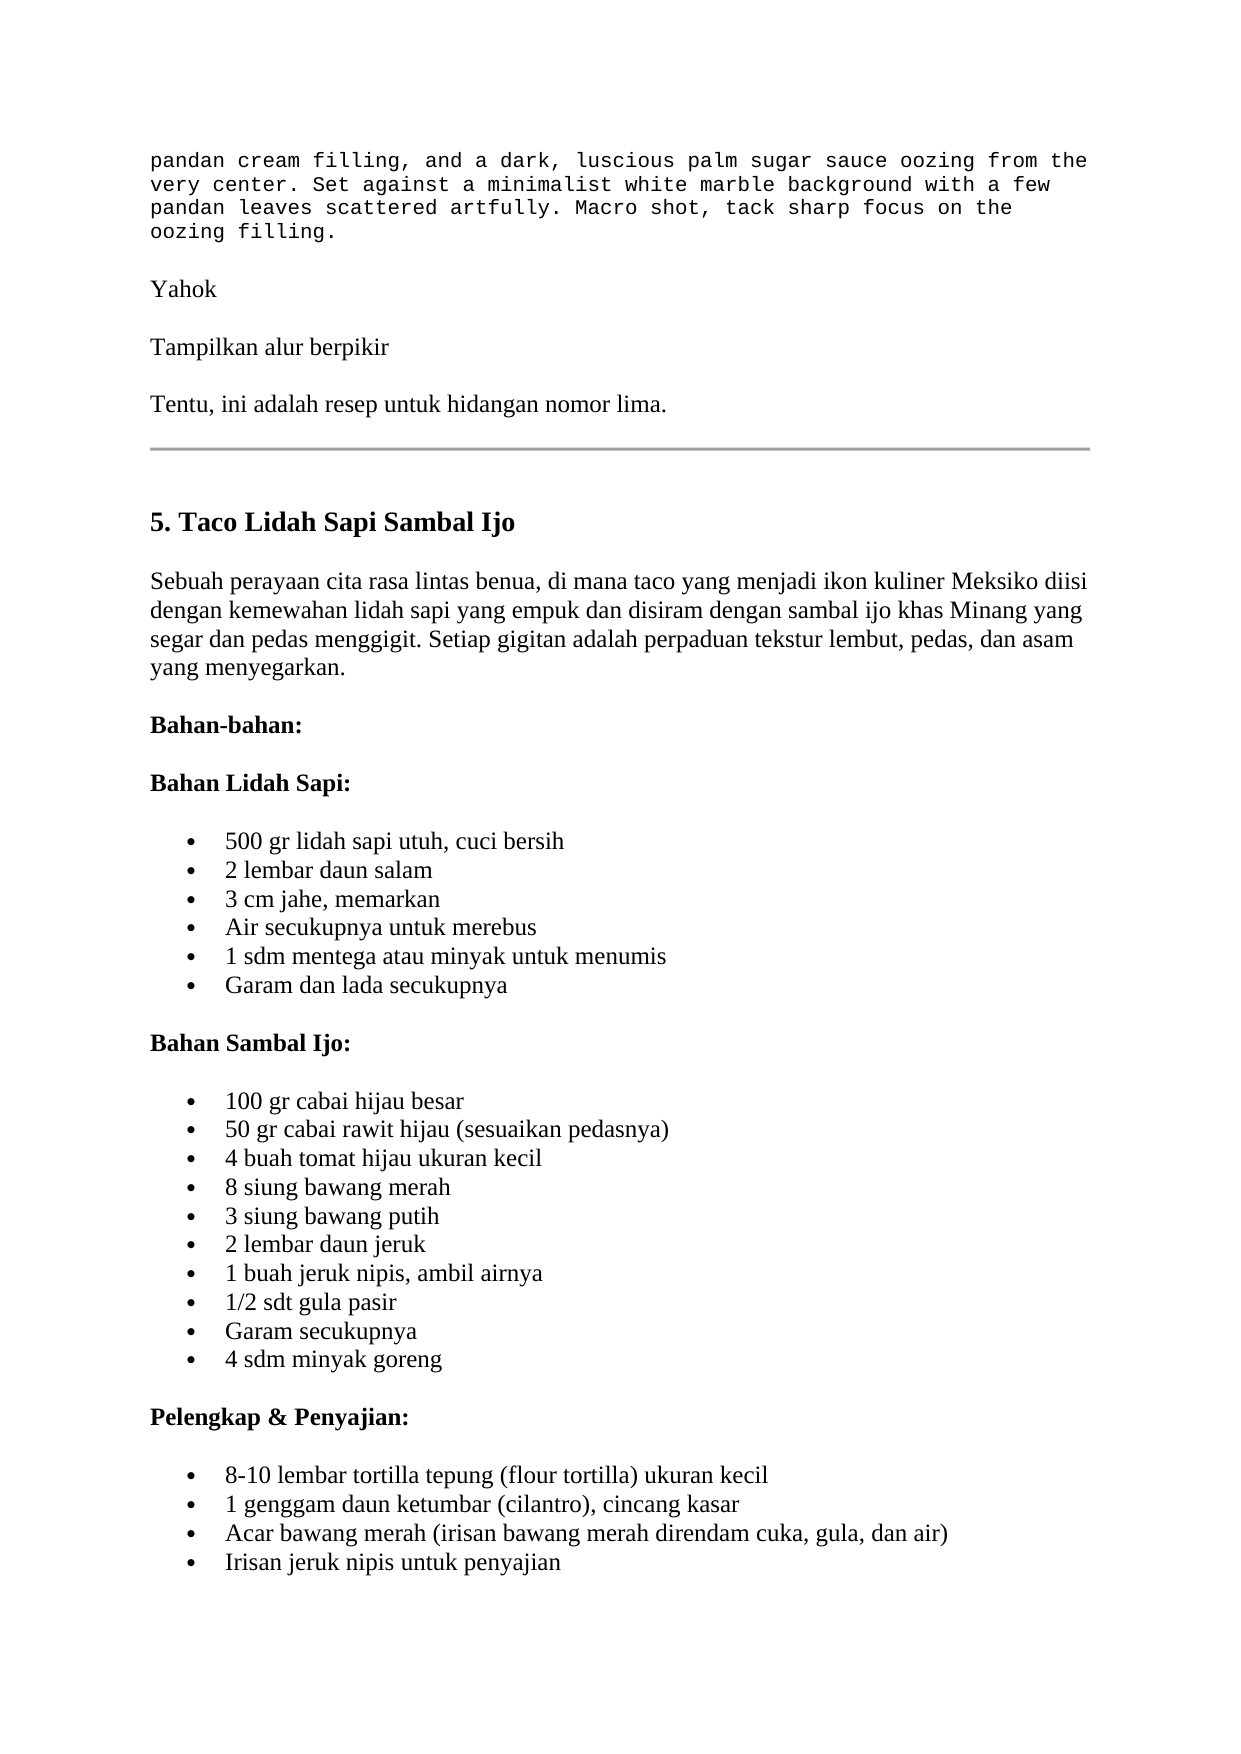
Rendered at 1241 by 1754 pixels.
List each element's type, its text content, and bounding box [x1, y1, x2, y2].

list 50 gr cabai rawit hijau (sesuaikan pedasnya) [187, 1114, 1090, 1143]
text Bahan Sambal Ijo: [150, 1028, 1090, 1057]
list Air secukupnya untuk merebus [187, 912, 1090, 941]
list 1/2 sdt gula pasir [187, 1287, 1090, 1316]
list Irisan jeruk nipis untuk penyajian [187, 1547, 1090, 1575]
list Acar bawang merah (irisan bawang merah direndam cuka, gula, dan air) [187, 1518, 1090, 1547]
text Tampilkan alur berpikir [150, 332, 1090, 360]
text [150, 150, 1090, 244]
text Pelengkap & Penyajian: [150, 1402, 1090, 1431]
list 8-10 lembar tortilla tepung (flour tortilla) ukuran kecil [187, 1460, 1090, 1489]
list 1 buah jeruk nipis, ambil airnya [187, 1258, 1090, 1287]
text Sebuah perayaan cita rasa lintas benua, di mana taco yang menjadi ikon kuliner Meksiko diisi dengan kemewahan lidah sapi yang empuk dan disiram dengan sambal ijo khas Minang yang segar dan pedas menggigit. Setiap gigitan adalah perpaduan tekstur lembut, pedas, dan asam yang menyegarkan. [150, 566, 1090, 681]
list Garam dan lada secukupnya [187, 970, 1090, 999]
list Garam secukupnya [187, 1316, 1090, 1344]
list 1 sdm mentega atau minyak untuk menumis [187, 941, 1090, 970]
text Bahan Lidah Sapi: [150, 768, 1090, 797]
list 500 gr lidah sapi utuh, cuci bersih [187, 826, 1090, 855]
list 3 siung bawang putih [187, 1201, 1090, 1229]
text Bahan-bahan: [150, 710, 1090, 739]
list 2 lembar daun jeruk [187, 1229, 1090, 1258]
list 8 siung bawang merah [187, 1172, 1090, 1201]
list 1 genggam daun ketumbar (cilantro), cincang kasar [187, 1489, 1090, 1518]
text Yahok [150, 274, 1090, 302]
text Tentu, ini adalah resep untuk hidangan nomor lima. [150, 389, 1090, 418]
text 5. Taco Lidah Sapi Sambal Ijo [150, 505, 1090, 537]
list 100 gr cabai hijau besar [187, 1086, 1090, 1114]
list 3 cm jahe, memarkan [187, 884, 1090, 912]
list 2 lembar daun salam [187, 855, 1090, 884]
list 4 sdm minyak goreng [187, 1344, 1090, 1373]
list 4 buah tomat hijau ukuran kecil [187, 1143, 1090, 1172]
